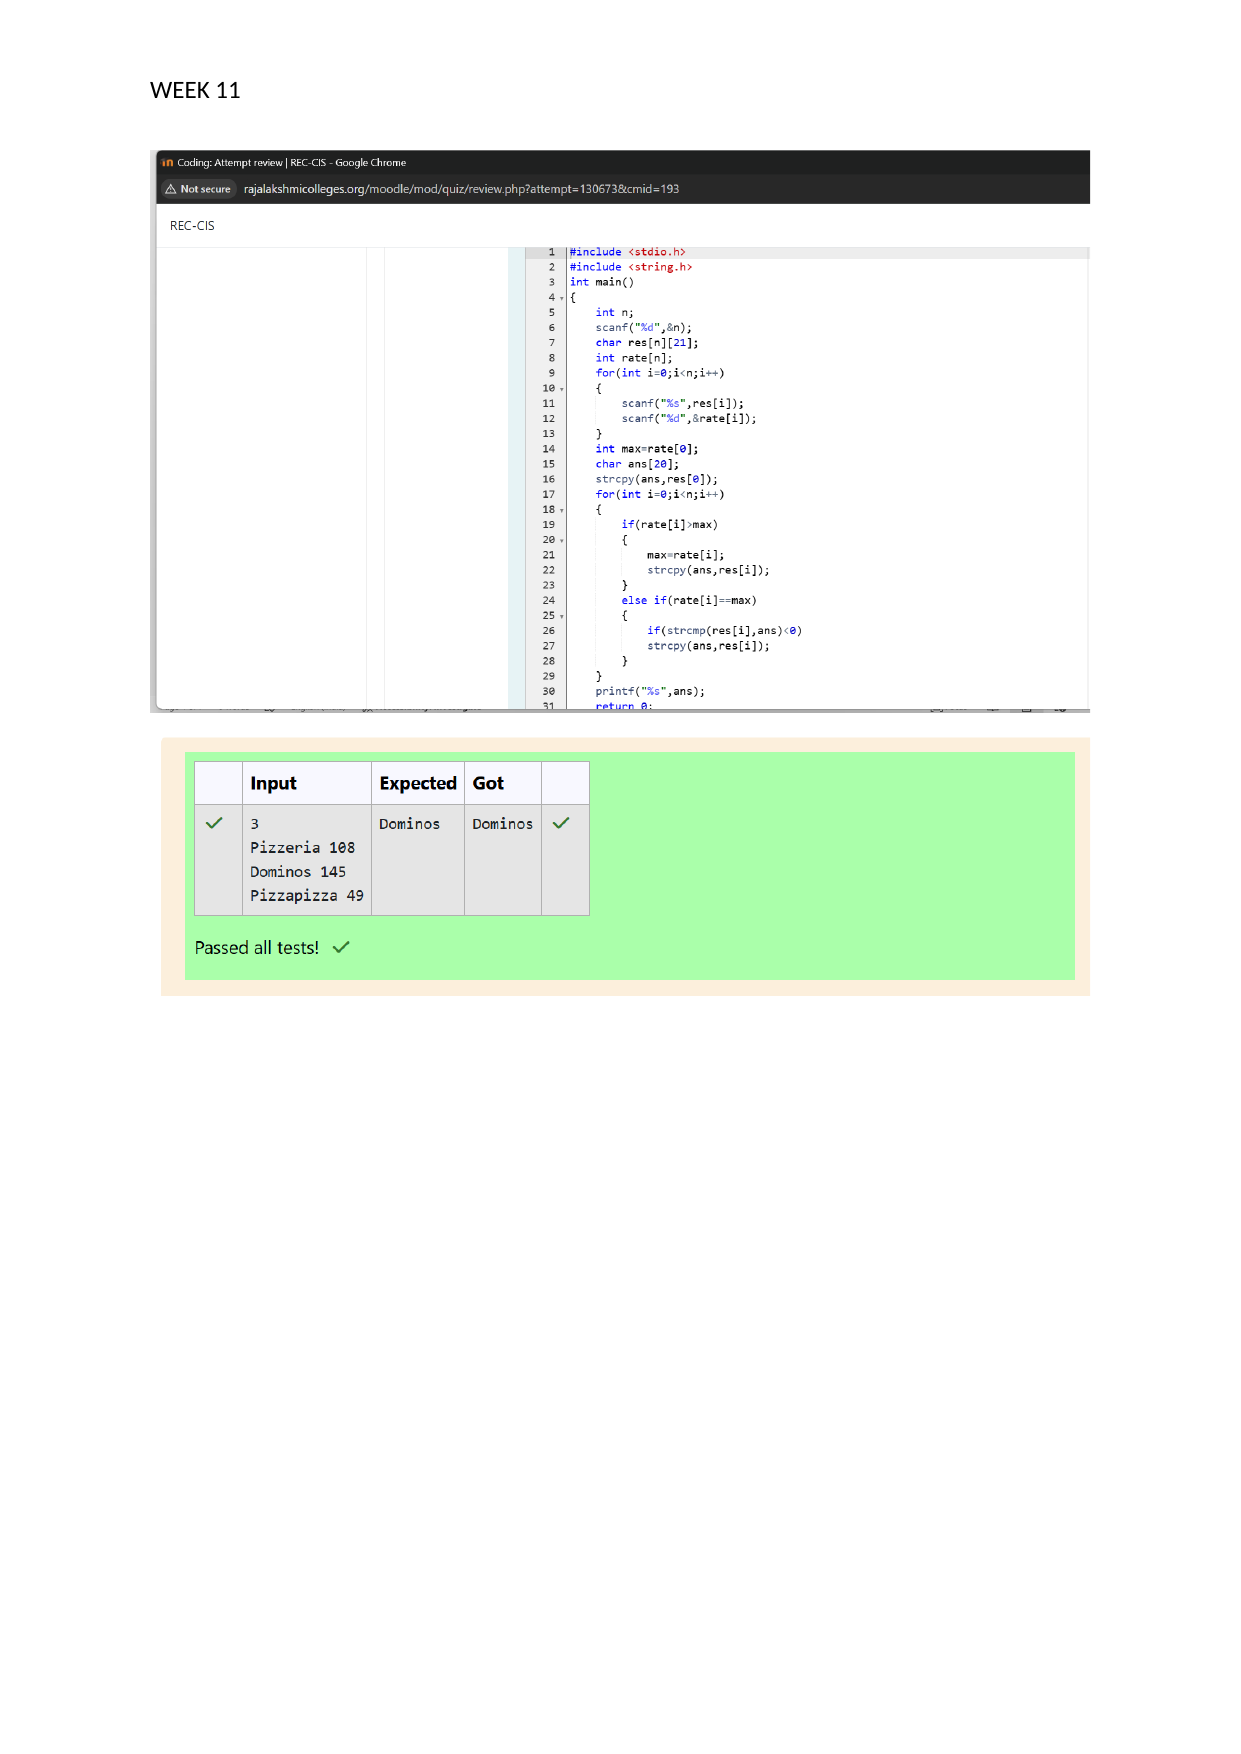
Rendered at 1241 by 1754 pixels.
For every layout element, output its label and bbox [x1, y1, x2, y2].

picture [150, 150, 1091, 713]
picture [150, 733, 1091, 996]
